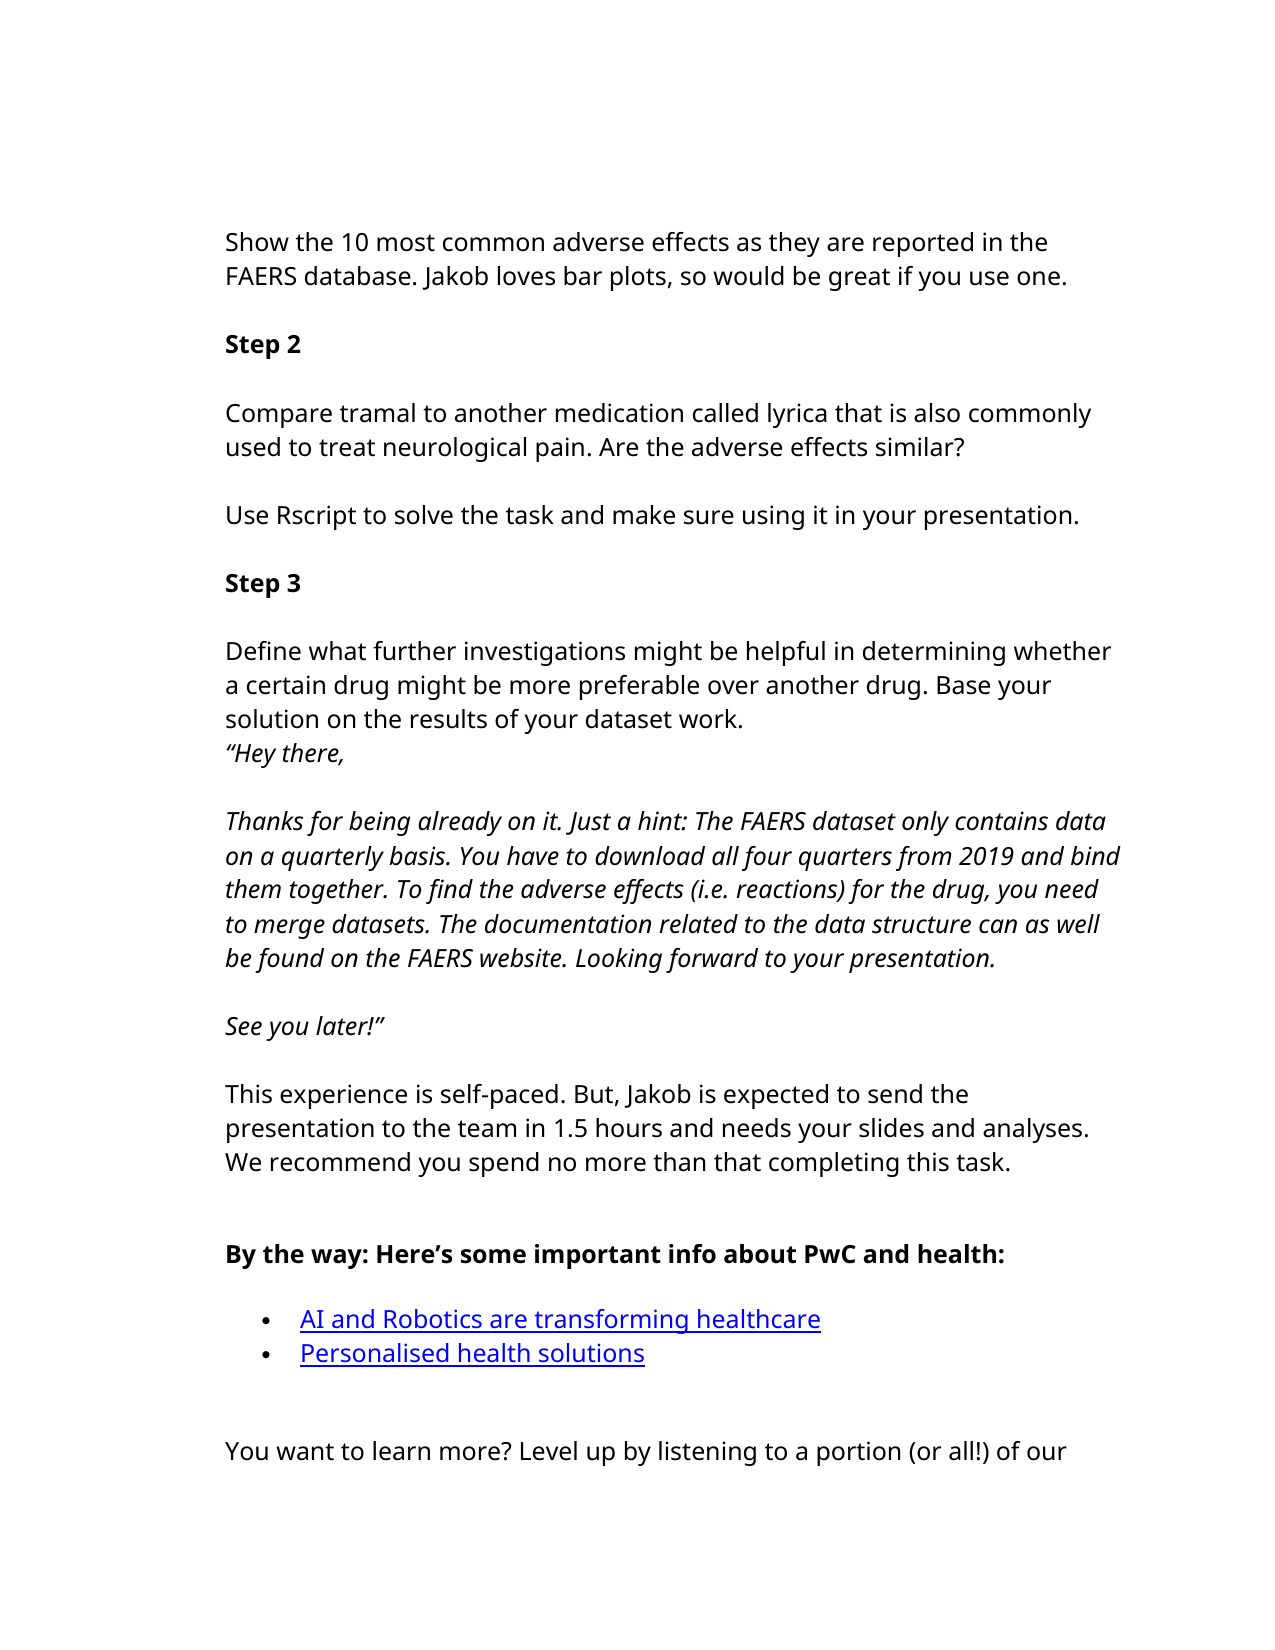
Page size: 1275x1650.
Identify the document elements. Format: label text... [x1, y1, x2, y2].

text “Hey there, [225, 736, 1125, 770]
text Step 3 [225, 566, 1125, 600]
text Thanks for being already on it. Just a hint: The FAERS dataset only contains data on a quarterly basis. You have to download all four quarters from 2019 and bind them together. To find the adverse effects (i.e. reactions) for the drug, you need to merge datasets. The documentation related to the data structure can as well be found on the FAERS website. Looking forward to your presentation. [225, 804, 1125, 974]
text By the way: Here’s some important info about PwC and health: [225, 1237, 1125, 1271]
text Show the 10 most common adverse effects as they are reported in the FAERS database. Jakob loves bar plots, so would be great if you use one. [225, 225, 1125, 293]
text This experience is self-paced. But, Jakob is expected to send the presentation to the team in 1.5 hours and needs your slides and analyses. We recommend you spend no more than that completing this task. [225, 1077, 1125, 1179]
text Define what further investigations might be helpful in determining whether a certain drug might be more preferable over another drug. Base your solution on the results of your dataset work. [225, 634, 1125, 736]
text Step 2 [225, 327, 1125, 361]
text See you later!” [225, 1008, 1125, 1042]
text Use Rscript to solve the task and make sure using it in your presentation. [225, 497, 1125, 532]
list Personalised health solutions [262, 1336, 1125, 1370]
list AI and Robotics are transforming healthcare [262, 1302, 1125, 1336]
text Compare tramal to another medication called lyrica that is also commonly used to treat neurological pain. Are the adverse effects similar? [225, 395, 1125, 463]
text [225, 1399, 1125, 1467]
